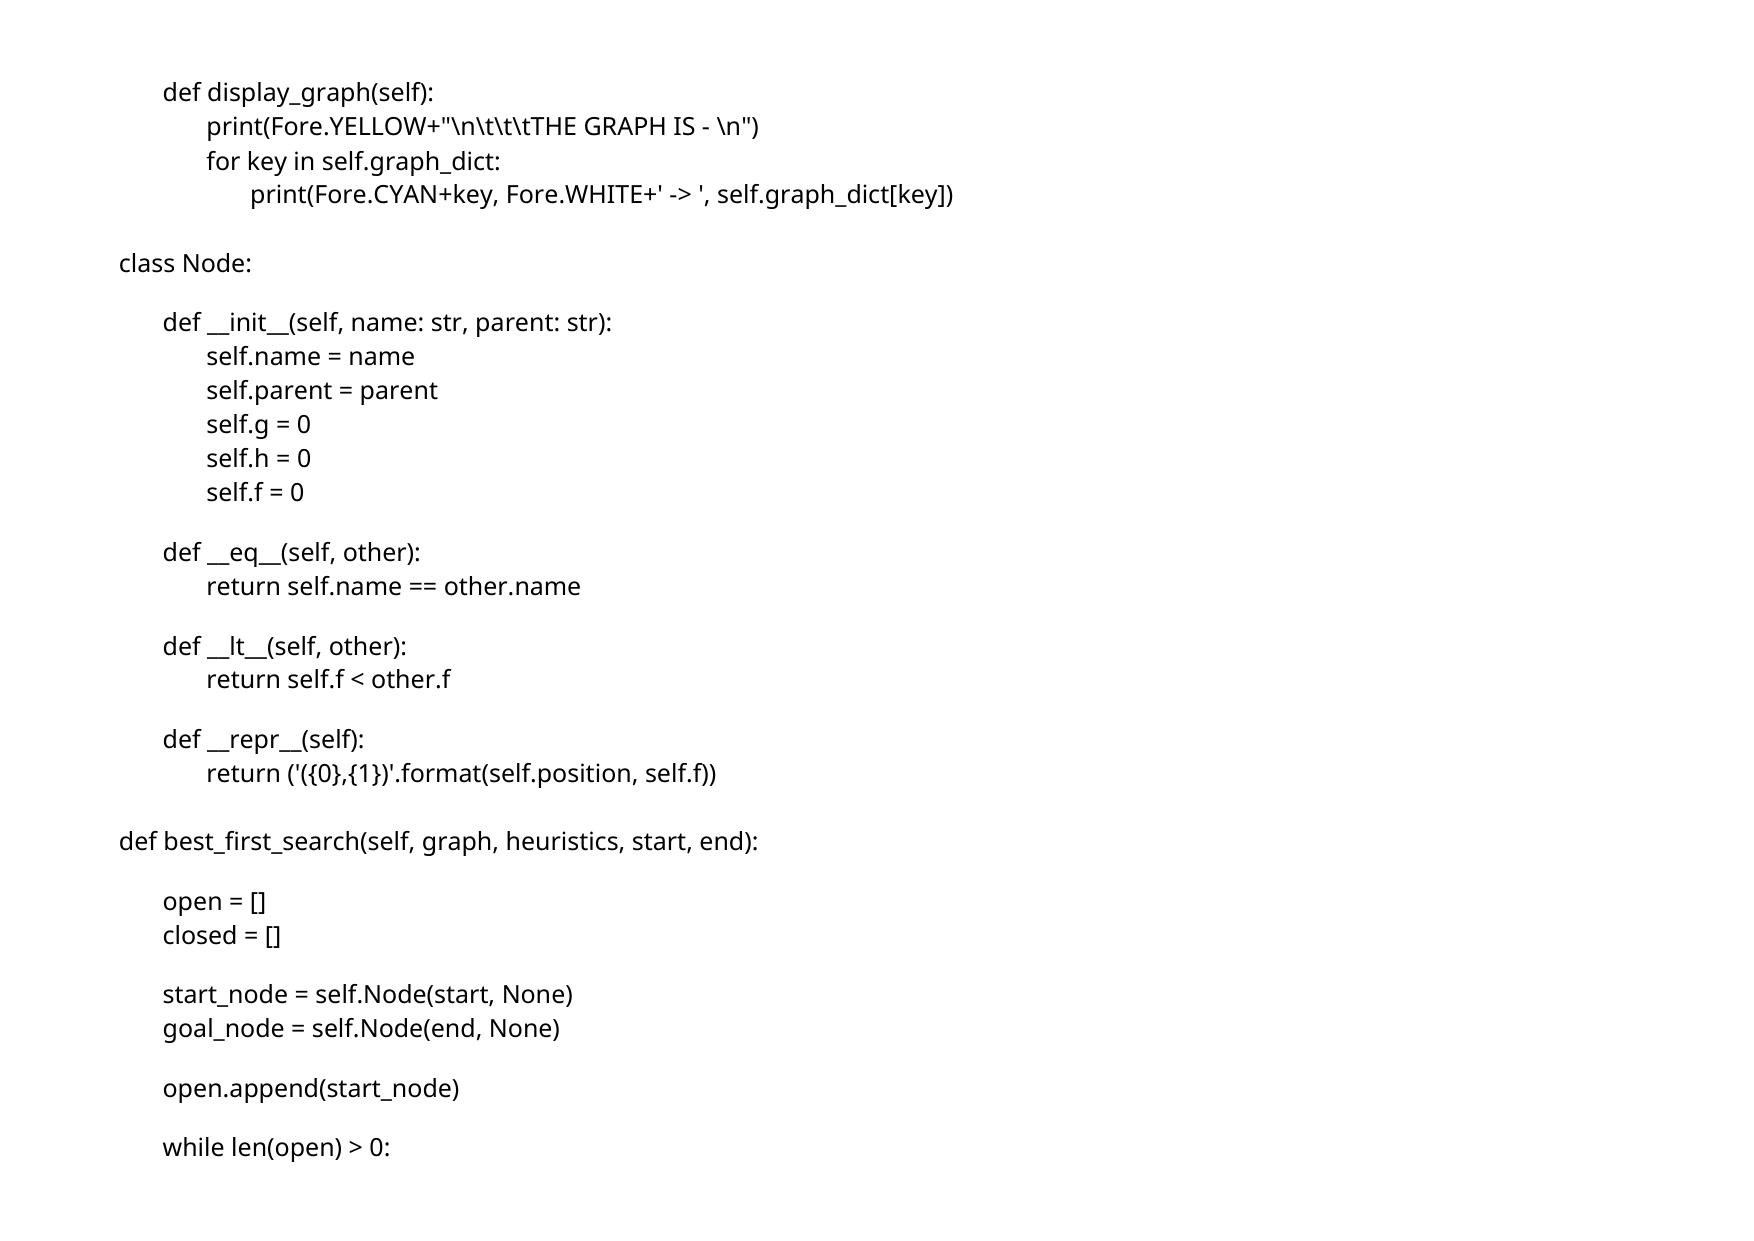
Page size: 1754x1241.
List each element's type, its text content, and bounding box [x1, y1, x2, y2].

list closed = [] [75, 917, 1679, 951]
list return ('({0},{1})'.format(self.position, self.f)) [75, 756, 1679, 790]
list for key in self.graph_dict: [75, 143, 1679, 177]
list open = [] [75, 883, 1679, 917]
list def __repr__(self): [75, 722, 1679, 756]
list goal_node = self.Node(end, None) [75, 1011, 1679, 1045]
list while len(open) > 0: [75, 1130, 1679, 1164]
list return self.name == other.name [75, 569, 1679, 603]
list open.append(start_node) [75, 1070, 1679, 1104]
list def display_graph(self): [75, 75, 1679, 109]
list print(Fore.YELLOW+"\n\t\t\tTHE GRAPH IS - \n") [75, 109, 1679, 143]
list def __eq__(self, other): [75, 534, 1679, 569]
list self.parent = parent [75, 373, 1679, 407]
list def best_first_search(self, graph, heuristics, start, end): [75, 824, 1679, 858]
list def __lt__(self, other): [75, 628, 1679, 662]
list self.h = 0 [75, 441, 1679, 475]
list return self.f < other.f [75, 662, 1679, 696]
list class Node: [75, 245, 1679, 279]
list self.name = name [75, 339, 1679, 373]
list self.g = 0 [75, 407, 1679, 441]
list def __init__(self, name: str, parent: str): [75, 305, 1679, 339]
list start_node = self.Node(start, None) [75, 977, 1679, 1011]
list self.f = 0 [75, 475, 1679, 509]
list print(Fore.CYAN+key, Fore.WHITE+' -> ', self.graph_dict[key]) [75, 177, 1679, 211]
